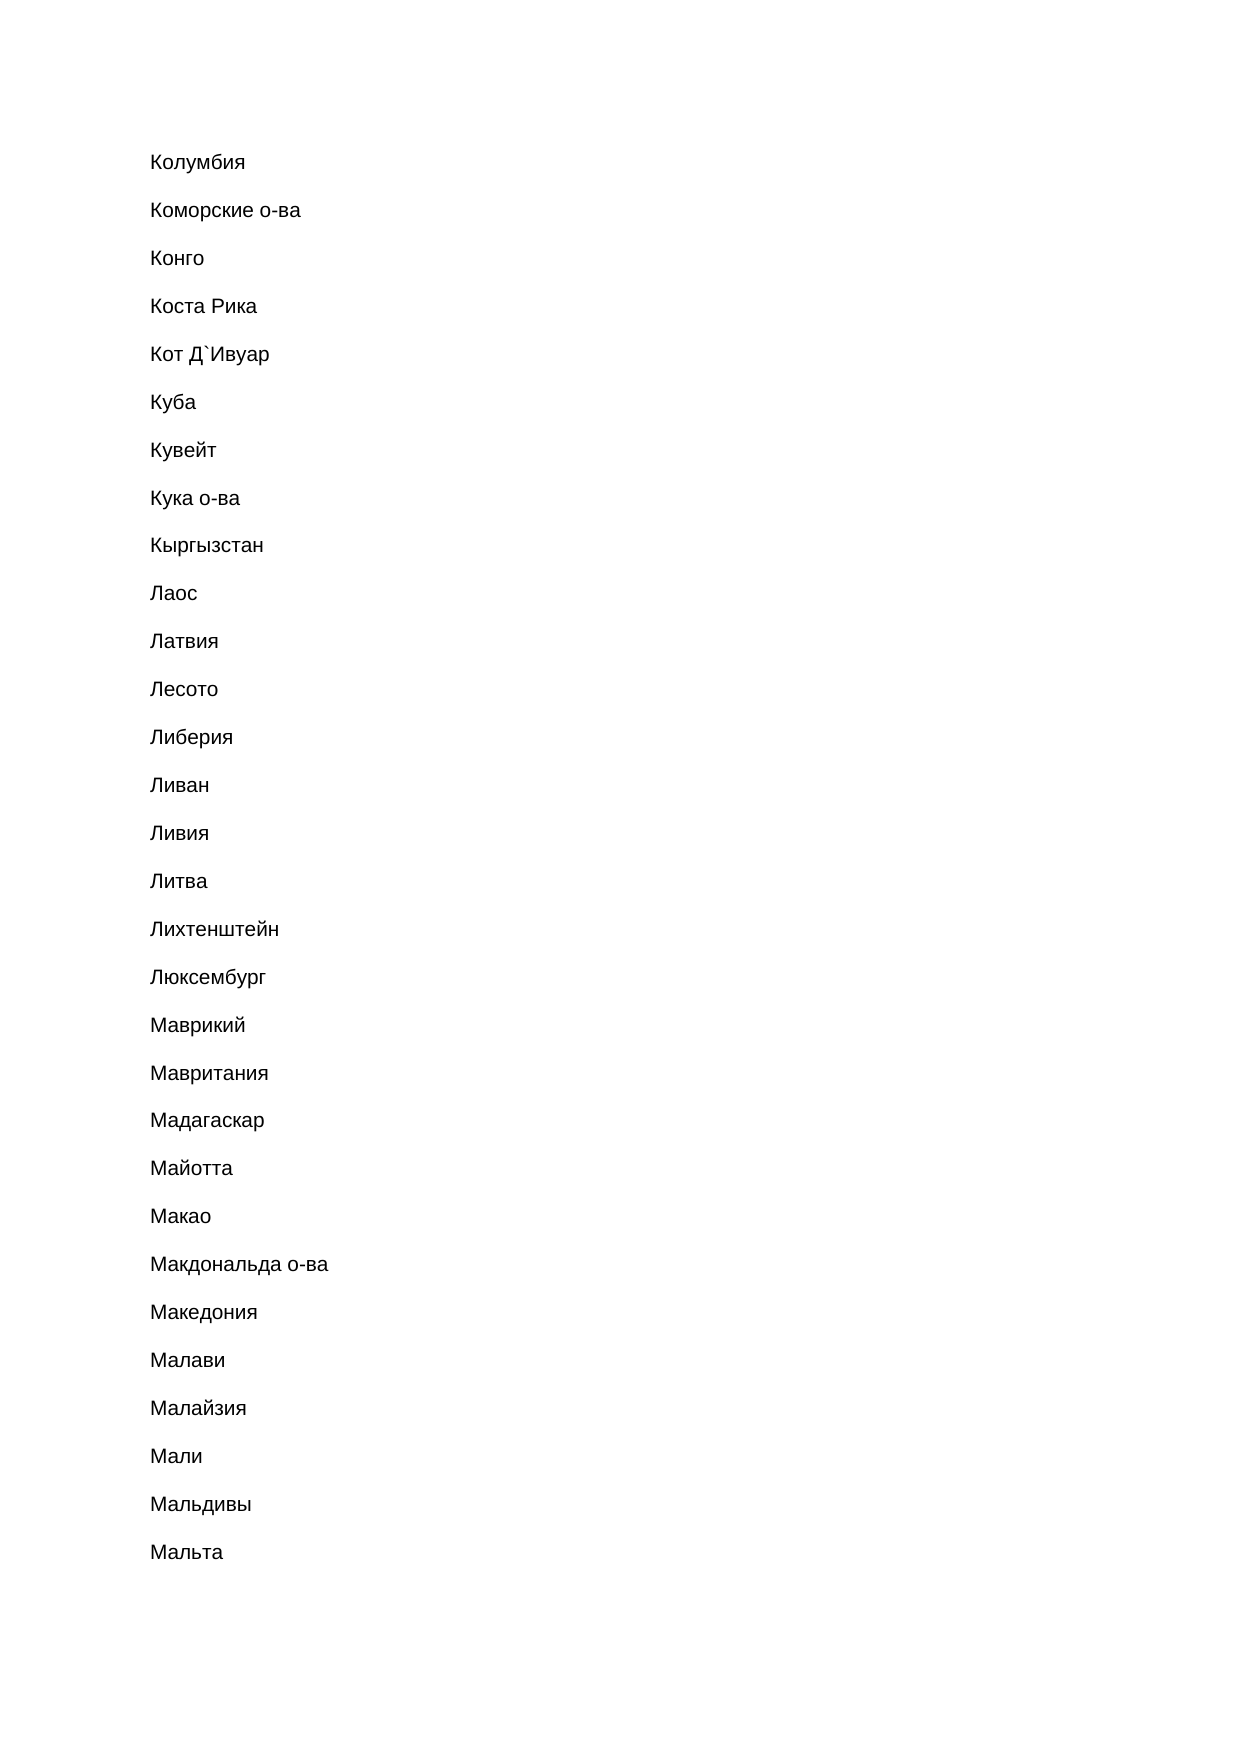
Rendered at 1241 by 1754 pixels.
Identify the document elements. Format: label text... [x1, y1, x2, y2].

text Кувейт [150, 437, 1090, 461]
text Мальдивы [150, 1492, 1090, 1516]
text Малайзия [150, 1396, 1090, 1420]
text Ливан [150, 773, 1090, 797]
text Латвия [150, 629, 1090, 653]
text Коста Рика [150, 294, 1090, 318]
text Македония [150, 1300, 1090, 1324]
text Коморские о-ва [150, 198, 1090, 222]
text Либерия [150, 725, 1090, 749]
text Макдональда о-ва [150, 1252, 1090, 1276]
text Конго [150, 246, 1090, 270]
text Лихтенштейн [150, 917, 1090, 941]
text Куба [150, 389, 1090, 413]
text Лесото [150, 677, 1090, 701]
text Мавритания [150, 1060, 1090, 1084]
text Лаос [150, 581, 1090, 605]
text Литва [150, 869, 1090, 893]
text Кот Д`Ивуар [150, 342, 1090, 366]
text Маврикий [150, 1012, 1090, 1036]
text Майотта [150, 1156, 1090, 1180]
text Кука о-ва [150, 485, 1090, 509]
text Кыргызстан [150, 533, 1090, 557]
text Мали [150, 1444, 1090, 1468]
text Колумбия [150, 150, 1090, 174]
text Мадагаскар [150, 1108, 1090, 1132]
text Люксембург [150, 964, 1090, 988]
text Макао [150, 1204, 1090, 1228]
text Малави [150, 1348, 1090, 1372]
text Мальта [150, 1539, 1090, 1563]
text Ливия [150, 821, 1090, 845]
